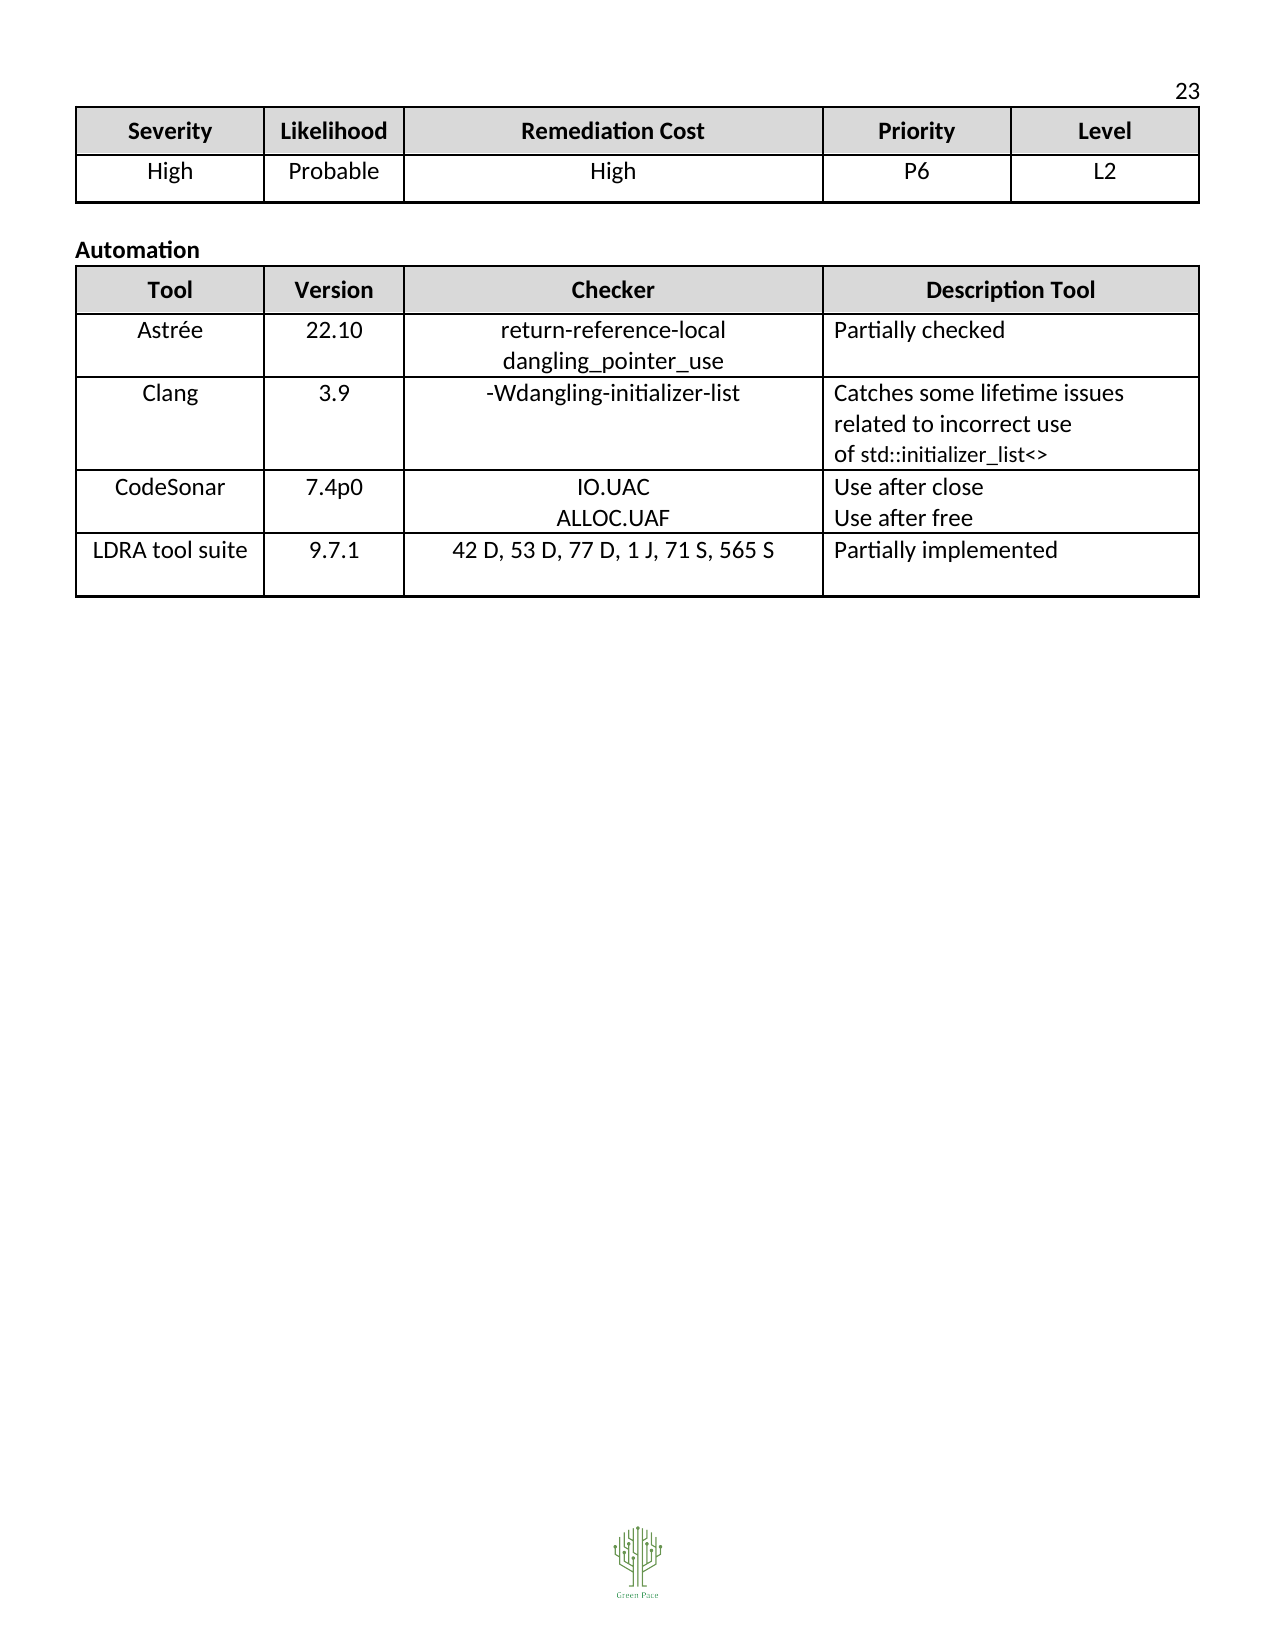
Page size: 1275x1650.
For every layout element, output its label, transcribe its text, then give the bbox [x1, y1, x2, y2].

table_cell CodeSonar [77, 471, 263, 532]
table_cell Astrée [77, 315, 263, 376]
table_header Severity [77, 108, 263, 153]
table_cell LDRA tool suite [77, 534, 263, 595]
table_cell High [405, 156, 822, 201]
table_header Version [265, 267, 403, 312]
picture [605, 1521, 670, 1606]
table_cell Partially checked [824, 315, 1198, 376]
table_header Level [1012, 108, 1198, 153]
table_cell 22.10 [265, 315, 403, 376]
table_header Likelihood [265, 108, 403, 153]
table_cell IO.UAC ALLOC.UAF [405, 471, 822, 532]
table_header Remediation Cost [405, 108, 822, 153]
table_cell return-reference-local dangling_pointer_use [405, 315, 822, 376]
table_cell 7.4p0 [265, 471, 403, 532]
table_cell 3.9 [265, 378, 403, 469]
table_header Checker [405, 267, 822, 312]
text Automation [75, 234, 1200, 264]
table_cell P6 [824, 156, 1010, 201]
table_header Tool [77, 267, 263, 312]
table_cell High [77, 156, 263, 201]
table_cell Partially implemented [824, 534, 1198, 595]
table_header Description Tool [824, 267, 1198, 312]
table_cell 9.7.1 [265, 534, 403, 595]
table_header Priority [824, 108, 1010, 153]
table_cell Catches some lifetime issues related to incorrect use of std::initializer_list<> [824, 378, 1198, 469]
table_cell -Wdangling-initializer-list [405, 378, 822, 469]
table_cell Clang [77, 378, 263, 469]
table_cell Use after close Use after free [824, 471, 1198, 532]
table_cell Probable [265, 156, 403, 201]
table_cell 42 D, 53 D, 77 D, 1 J, 71 S, 565 S [405, 534, 822, 595]
table_cell L2 [1012, 156, 1198, 201]
